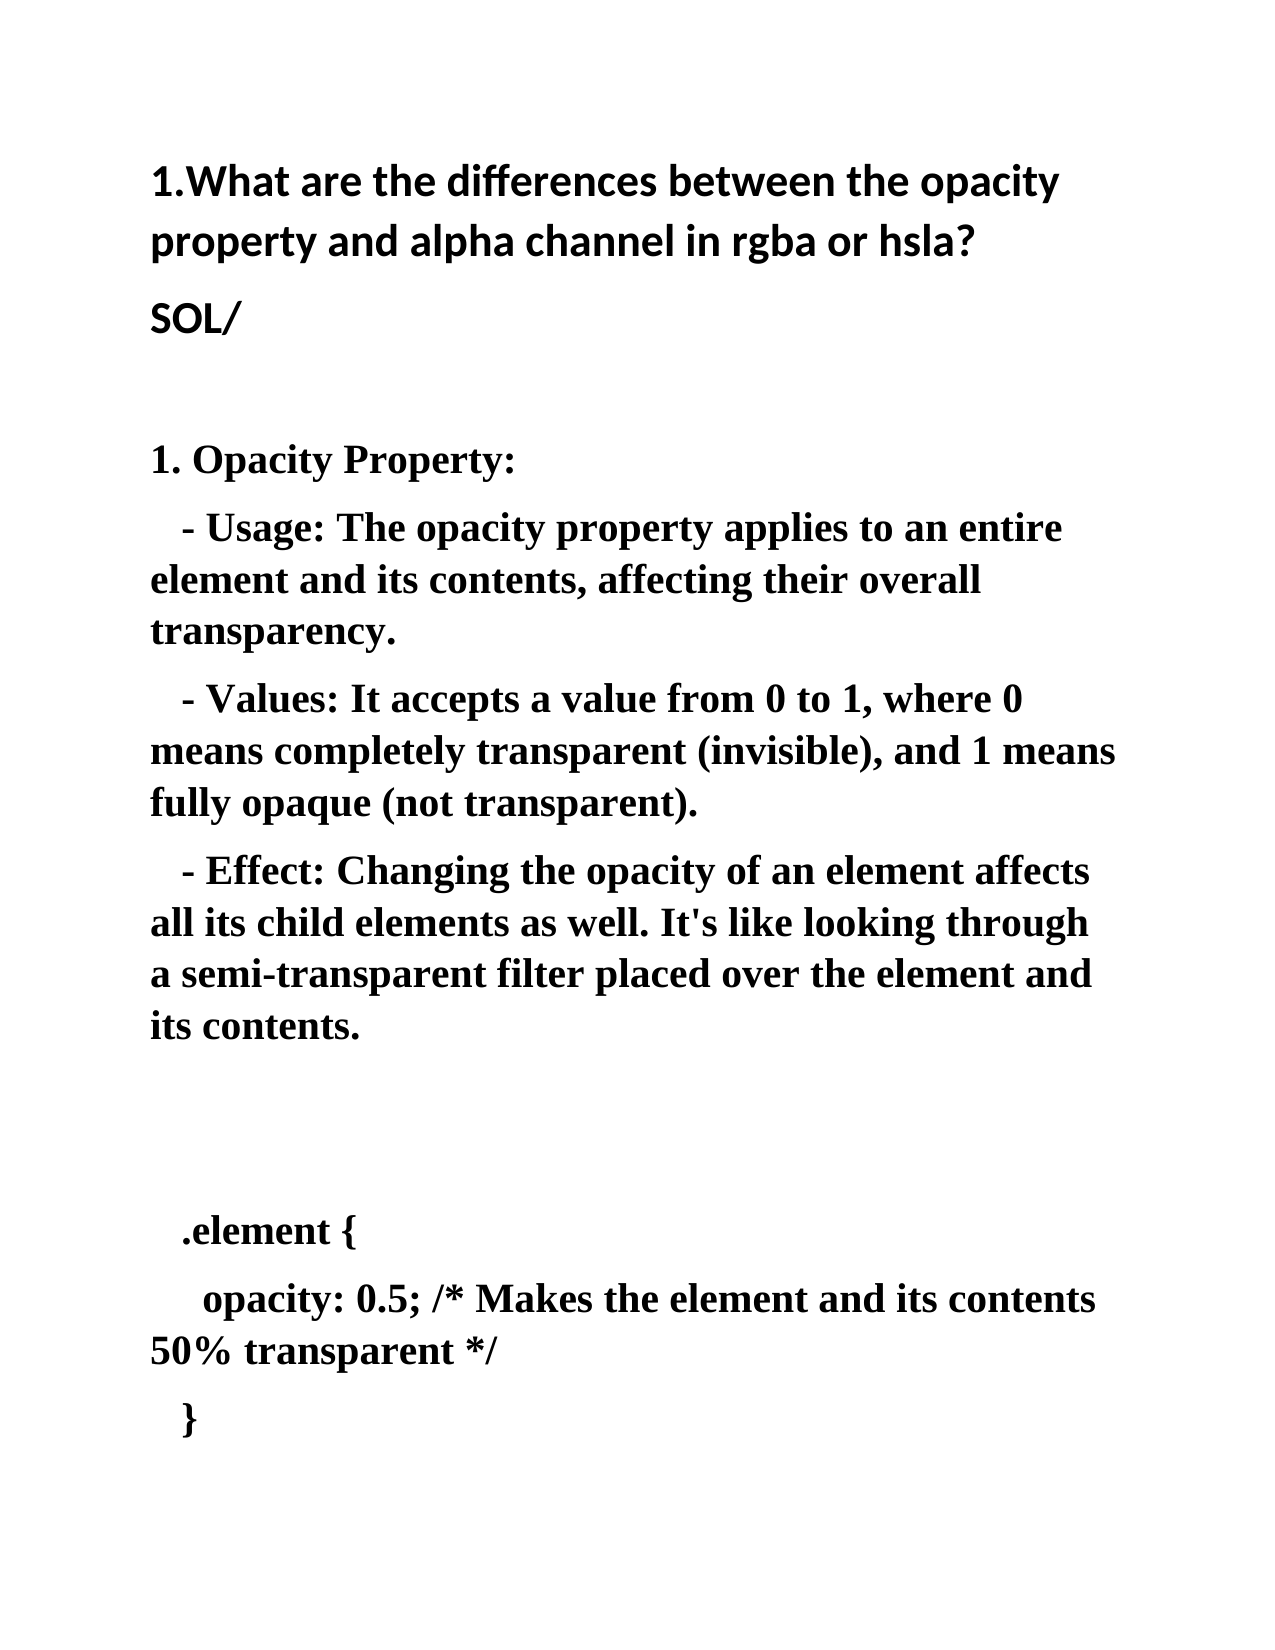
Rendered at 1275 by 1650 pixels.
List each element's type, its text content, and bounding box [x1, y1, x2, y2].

text } [150, 1393, 1120, 1441]
text .element { [150, 1205, 1120, 1253]
text - Effect: Changing the opacity of an element affects all its child elements as well. It's like looking through a semi-transparent filter placed over the element and its contents. [150, 846, 1120, 1048]
text - Values: It accepts a value from 0 to 1, where 0 means completely transparent (invisible), and 1 means fully opaque (not transparent). [150, 674, 1120, 825]
text - Usage: The opacity property applies to an entire element and its contents, affecting their overall transparency. [150, 502, 1120, 654]
text 1.What are the differences between the opacity property and alpha channel in rgba or hsla? [150, 152, 1120, 268]
text opacity: 0.5; /* Makes the element and its contents 50% transparent */ [150, 1273, 1120, 1373]
text SOL/ [150, 289, 1120, 345]
text 1. Opacity Property: [150, 434, 1120, 482]
